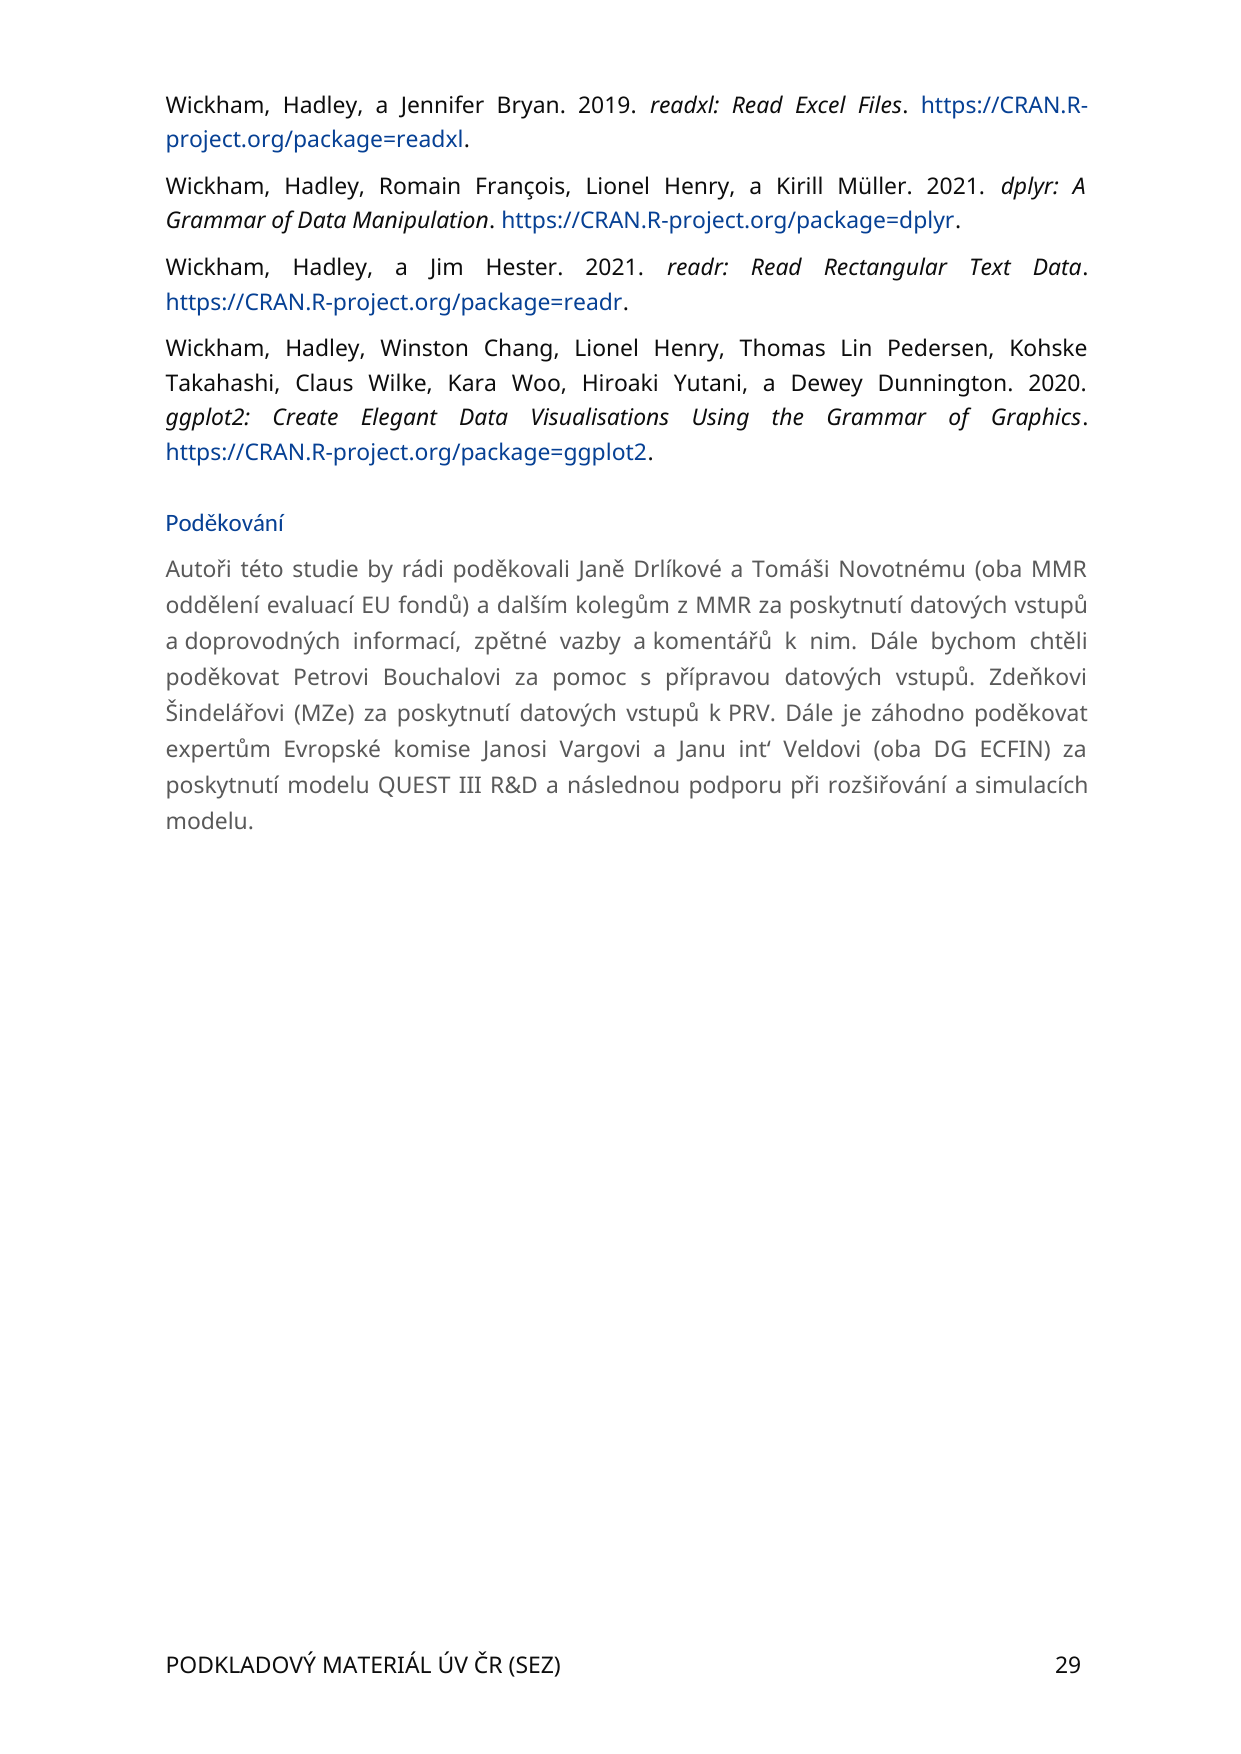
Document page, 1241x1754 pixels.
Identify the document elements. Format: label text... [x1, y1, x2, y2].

text Autoři této studie by rádi poděkovali Janě Drlíkové a Tomáši Novotnému (oba MMR oddělení evaluací EU fondů) a dalším kolegům z MMR za poskytnutí datových vstupů a doprovodných informací, zpětné vazby a komentářů k nim. Dále bychom chtěli poděkovat Petrovi Bouchalovi za pomoc s přípravou datových vstupů. Zdeňkovi Šindelářovi (MZe) za poskytnutí datových vstupů k PRV. Dále je záhodno poděkovat expertům Evropské komise Janosi Vargovi a Janu int‘ Veldovi (oba DG ECFIN) za poskytnutí modelu QUEST III R&D a následnou podporu při rozšiřování a simulacích modelu. [165, 553, 1088, 836]
text Wickham, Hadley, a Jennifer Bryan. 2019. readxl: Read Excel Files. https://CRAN.R-project.org/package=readxl. [165, 89, 1088, 154]
text Wickham, Hadley, a Jim Hester. 2021. readr: Read Rectangular Text Data. https://CRAN.R-project.org/package=readr. [165, 251, 1088, 317]
subtitle Poděkování [165, 507, 1088, 538]
text Wickham, Hadley, Winston Chang, Lionel Henry, Thomas Lin Pedersen, Kohske Takahashi, Claus Wilke, Kara Woo, Hiroaki Yutani, a Dewey Dunnington. 2020. ggplot2: Create Elegant Data Visualisations Using the Grammar of Graphics. https://CRAN.R-project.org/package=ggplot2. [165, 332, 1088, 467]
text Wickham, Hadley, Romain François, Lionel Henry, a Kirill Müller. 2021. dplyr: A Grammar of Data Manipulation. https://CRAN.R-project.org/package=dplyr. [165, 170, 1088, 236]
